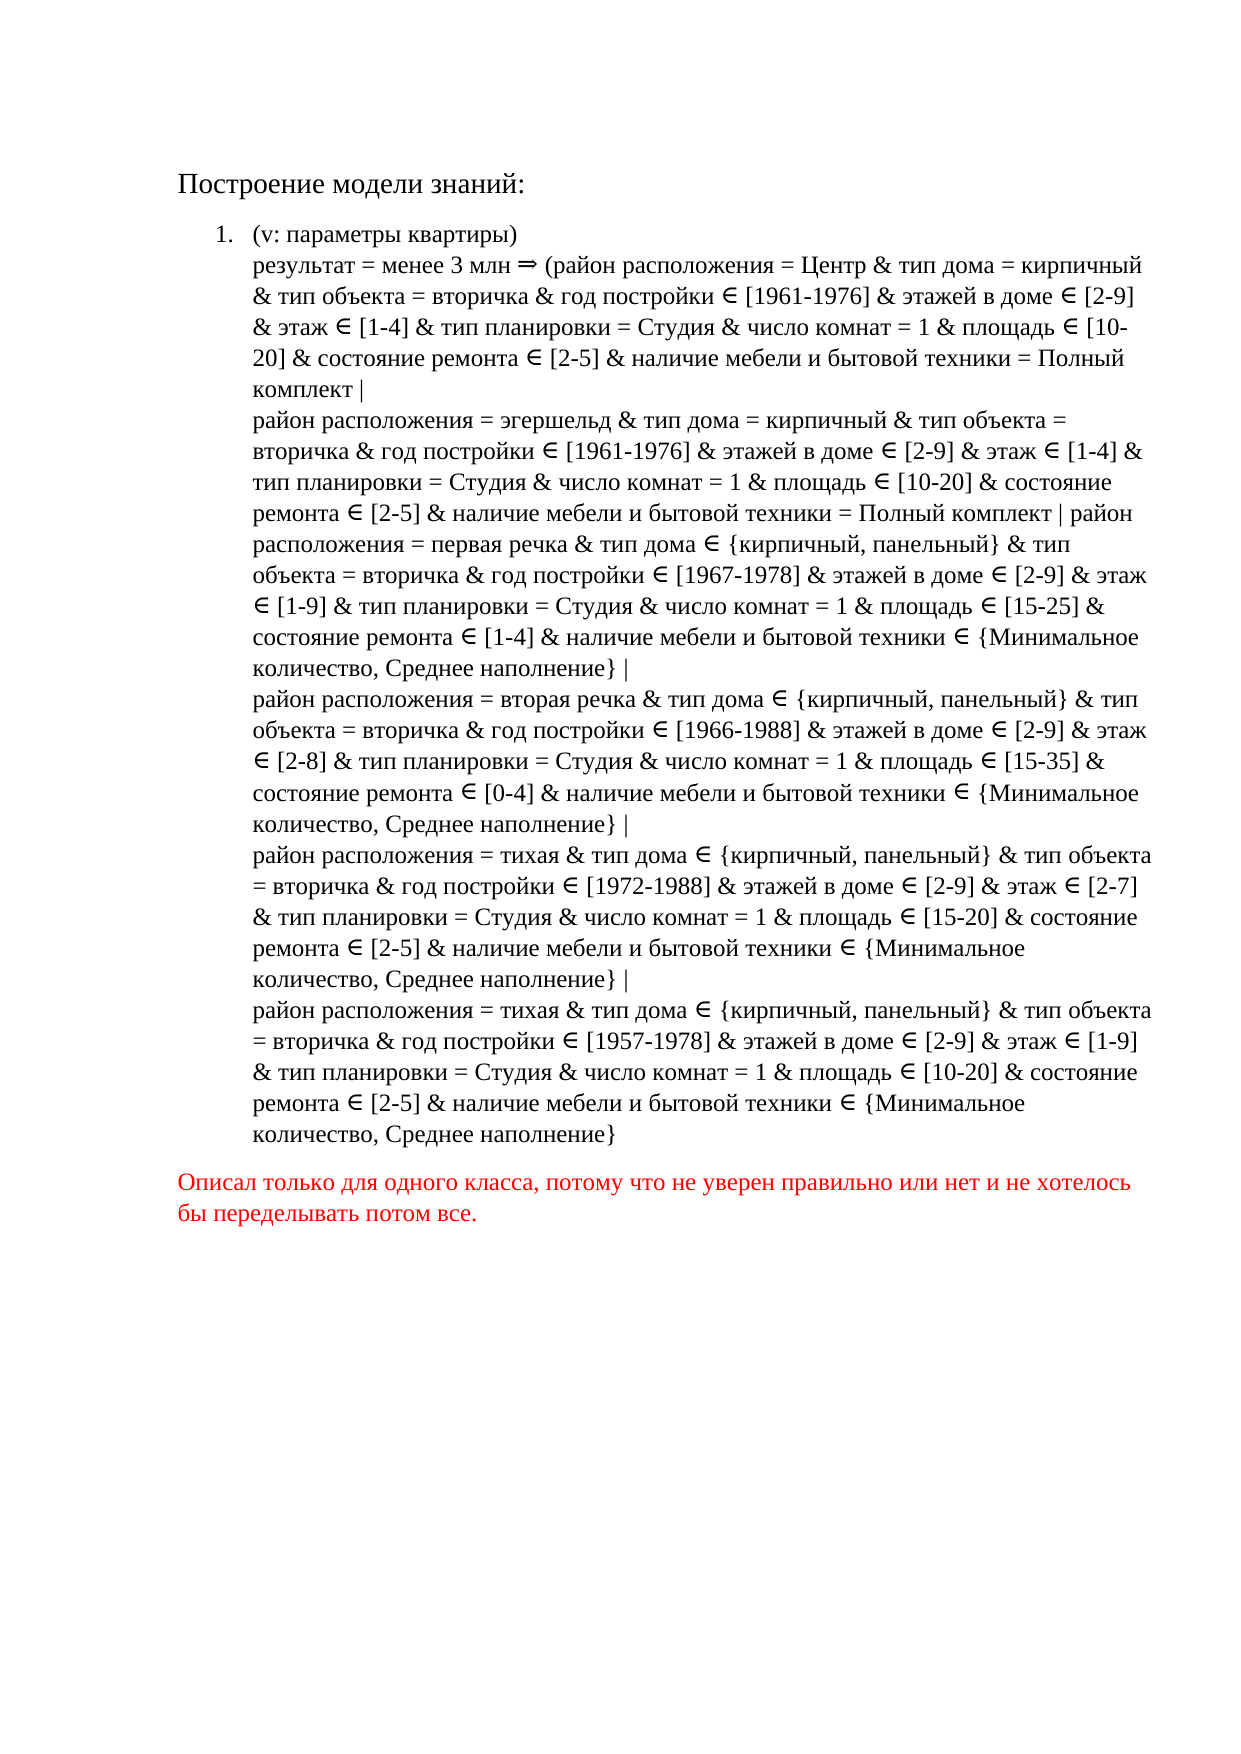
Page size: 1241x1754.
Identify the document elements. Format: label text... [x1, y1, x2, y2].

text Построение модели знаний: [177, 166, 1152, 199]
list (v: параметры квартиры) результат = менее 3 млн (район расположения = Центр & тип дома = кирпичный & тип объекта = вторичка & год постройки [1961-1976] & этажей в доме [2-9] & этаж [1-4] & тип планировки = Студия & число комнат = 1 & площадь [10-20] & состояние ремонта [2-5] & наличие мебели и бытовой техники = Полный комплект | район расположения = эгершельд & тип дома = кирпичный & тип объекта = вторичка & год постройки [1961-1976] & этажей в доме [2-9] & этаж [1-4] & тип планировки = Студия & число комнат = 1 & площадь [10-20] & состояние ремонта [2-5] & наличие мебели и бытовой техники = Полный комплект | район расположения = первая речка & тип дома {кирпичный, панельный} & тип объекта = вторичка & год постройки [1967-1978] & этажей в доме [2-9] & этаж [1-9] & тип планировки = Студия & число комнат = 1 & площадь [15-25] & состояние ремонта [1-4] & наличие мебели и бытовой техники {Минимальное количество, Среднее наполнение} | район расположения = вторая речка & тип дома {кирпичный, панельный} & тип объекта = вторичка & год постройки [1966-1988] & этажей в доме [2-9] & этаж [2-8] & тип планировки = Студия & число комнат = 1 & площадь [15-35] & состояние ремонта [0-4] & наличие мебели и бытовой техники {Минимальное количество, Среднее наполнение} | район расположения = тихая & тип дома {кирпичный, панельный} & тип объекта = вторичка & год постройки [1972-1988] & этажей в доме [2-9] & этаж [2-7] & тип планировки = Студия & число комнат = 1 & площадь [15-20] & состояние ремонта [2-5] & наличие мебели и бытовой техники {Минимальное количество, Среднее наполнение} | район расположения = тихая & тип дома {кирпичный, панельный} & тип объекта = вторичка & год постройки [1957-1978] & этажей в доме [2-9] & этаж [1-9] & тип планировки = Студия & число комнат = 1 & площадь [10-20] & состояние ремонта [2-5] & наличие мебели и бытовой техники {Минимальное количество, Среднее наполнение} [215, 219, 1152, 1148]
text Описал только для одного класса, потому что не уверен правильно или нет и не хотелось бы переделывать потом все. [177, 1167, 1152, 1227]
